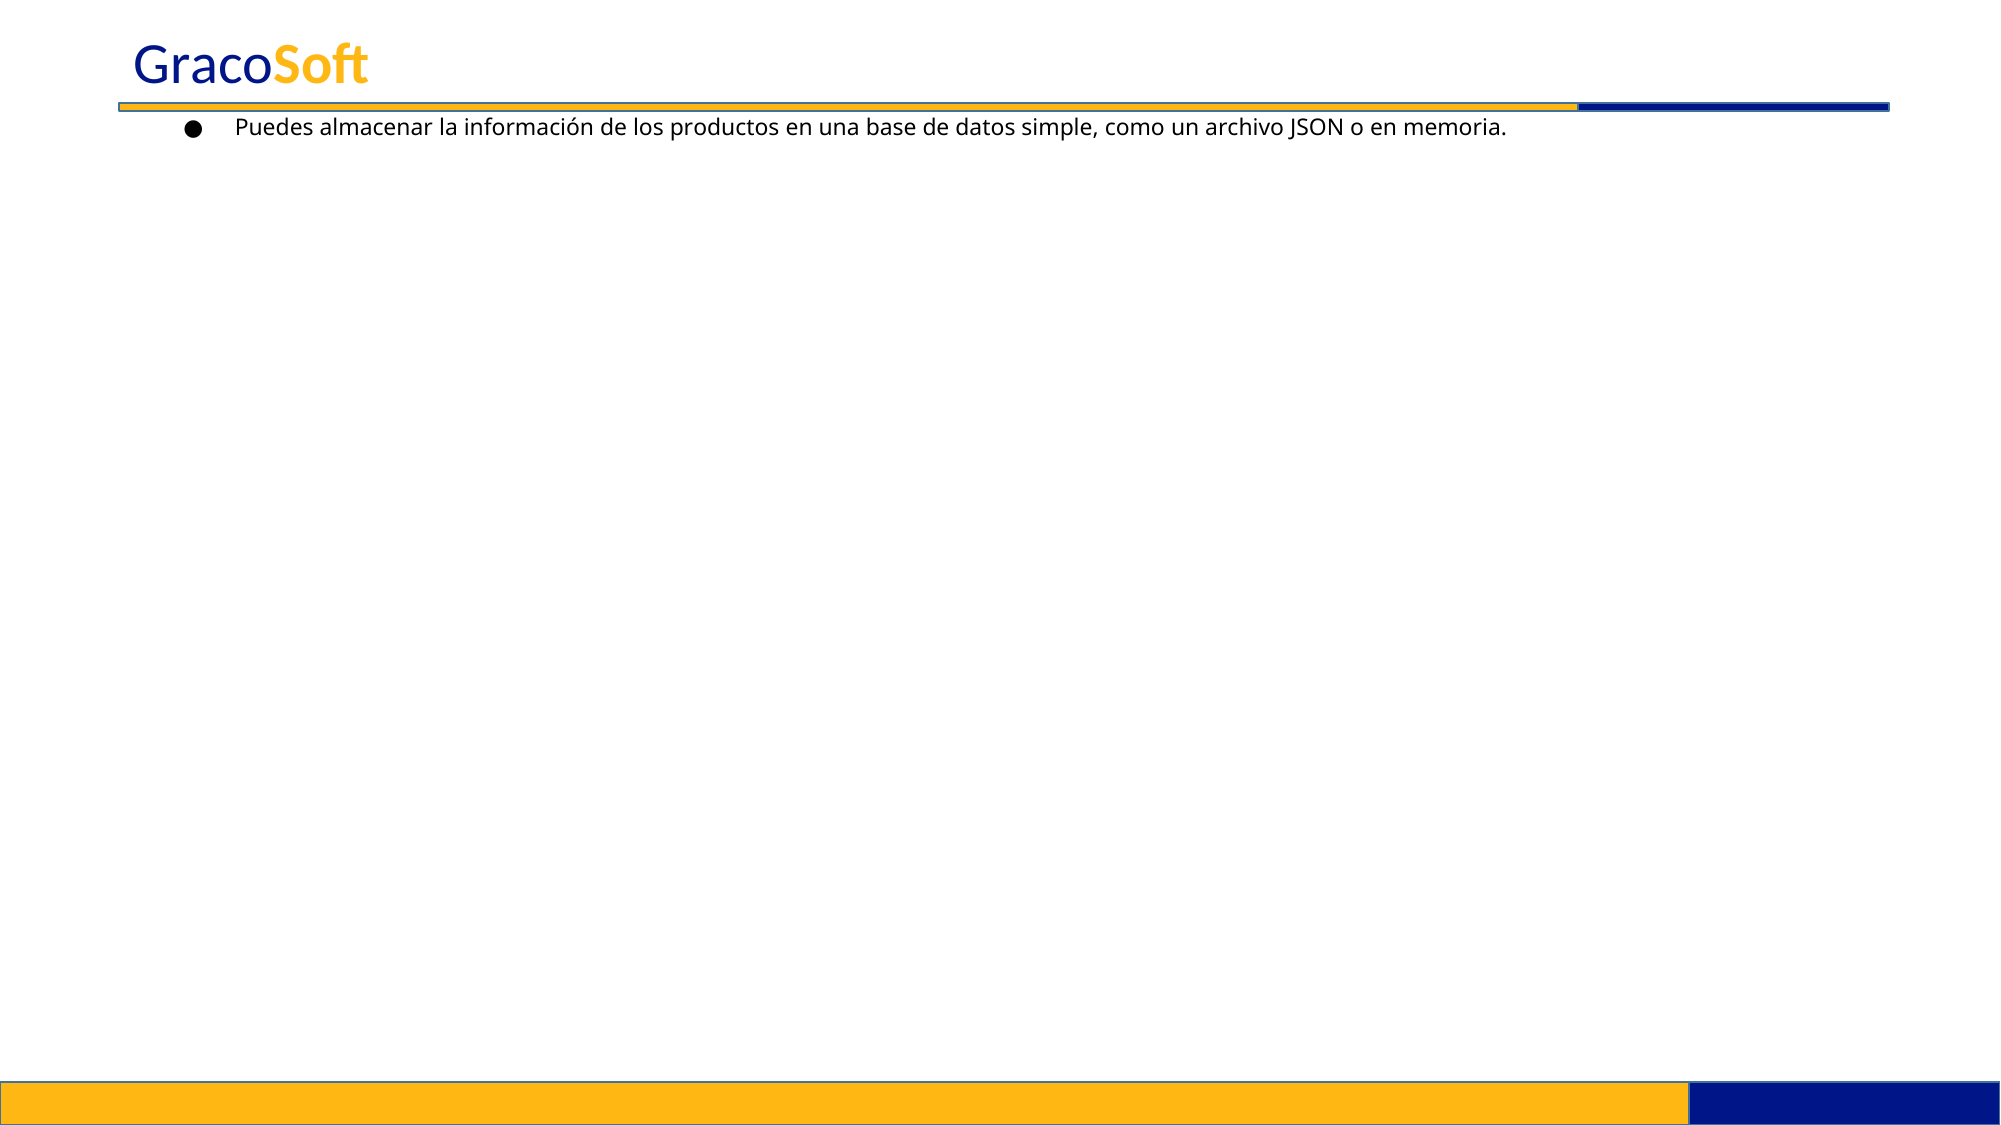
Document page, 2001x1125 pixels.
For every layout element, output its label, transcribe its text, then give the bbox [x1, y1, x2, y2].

list Puedes almacenar la información de los productos en una base de datos simple, como un archivo JSON o en memoria. [183, 110, 1844, 142]
